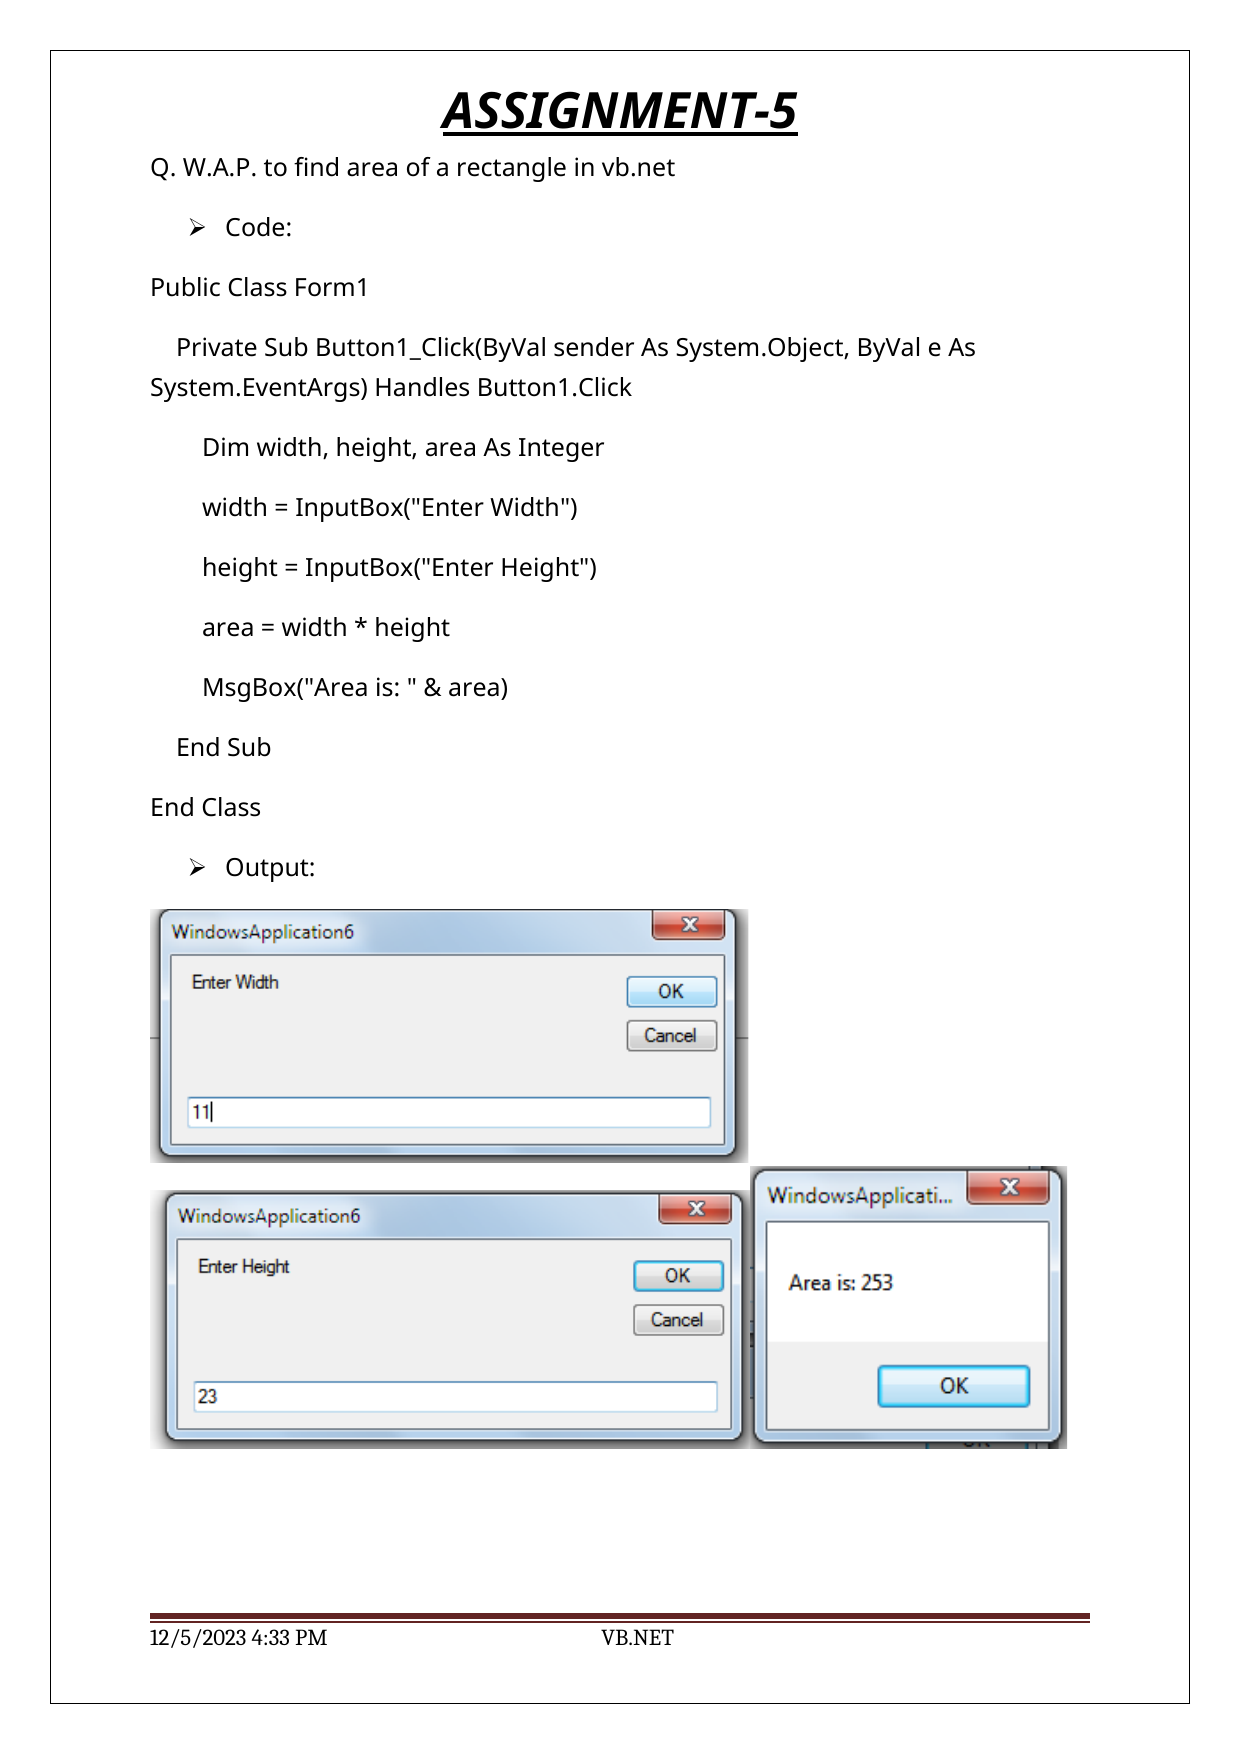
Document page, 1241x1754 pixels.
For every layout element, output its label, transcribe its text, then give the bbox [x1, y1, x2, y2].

picture [150, 1166, 1068, 1449]
text MsgBox("Area is: " & area) [150, 669, 1090, 703]
text area = width * height [150, 609, 1090, 643]
text Private Sub Button1_Click(ByVal sender As System.Object, ByVal e As System.EventArgs) Handles Button1.Click [150, 330, 1090, 403]
text Public Class Form1 [150, 270, 1090, 304]
text width = InputBox("Enter Width") [150, 489, 1090, 523]
text Q. W.A.P. to find area of a rectangle in vb.net [150, 150, 1090, 184]
list Output: [187, 849, 1090, 883]
picture [150, 909, 749, 1163]
text End Class [150, 789, 1090, 823]
list Code: [187, 210, 1090, 244]
text Dim width, height, area As Integer [150, 429, 1090, 463]
text End Sub [150, 729, 1090, 763]
text height = InputBox("Enter Height") [150, 549, 1090, 583]
